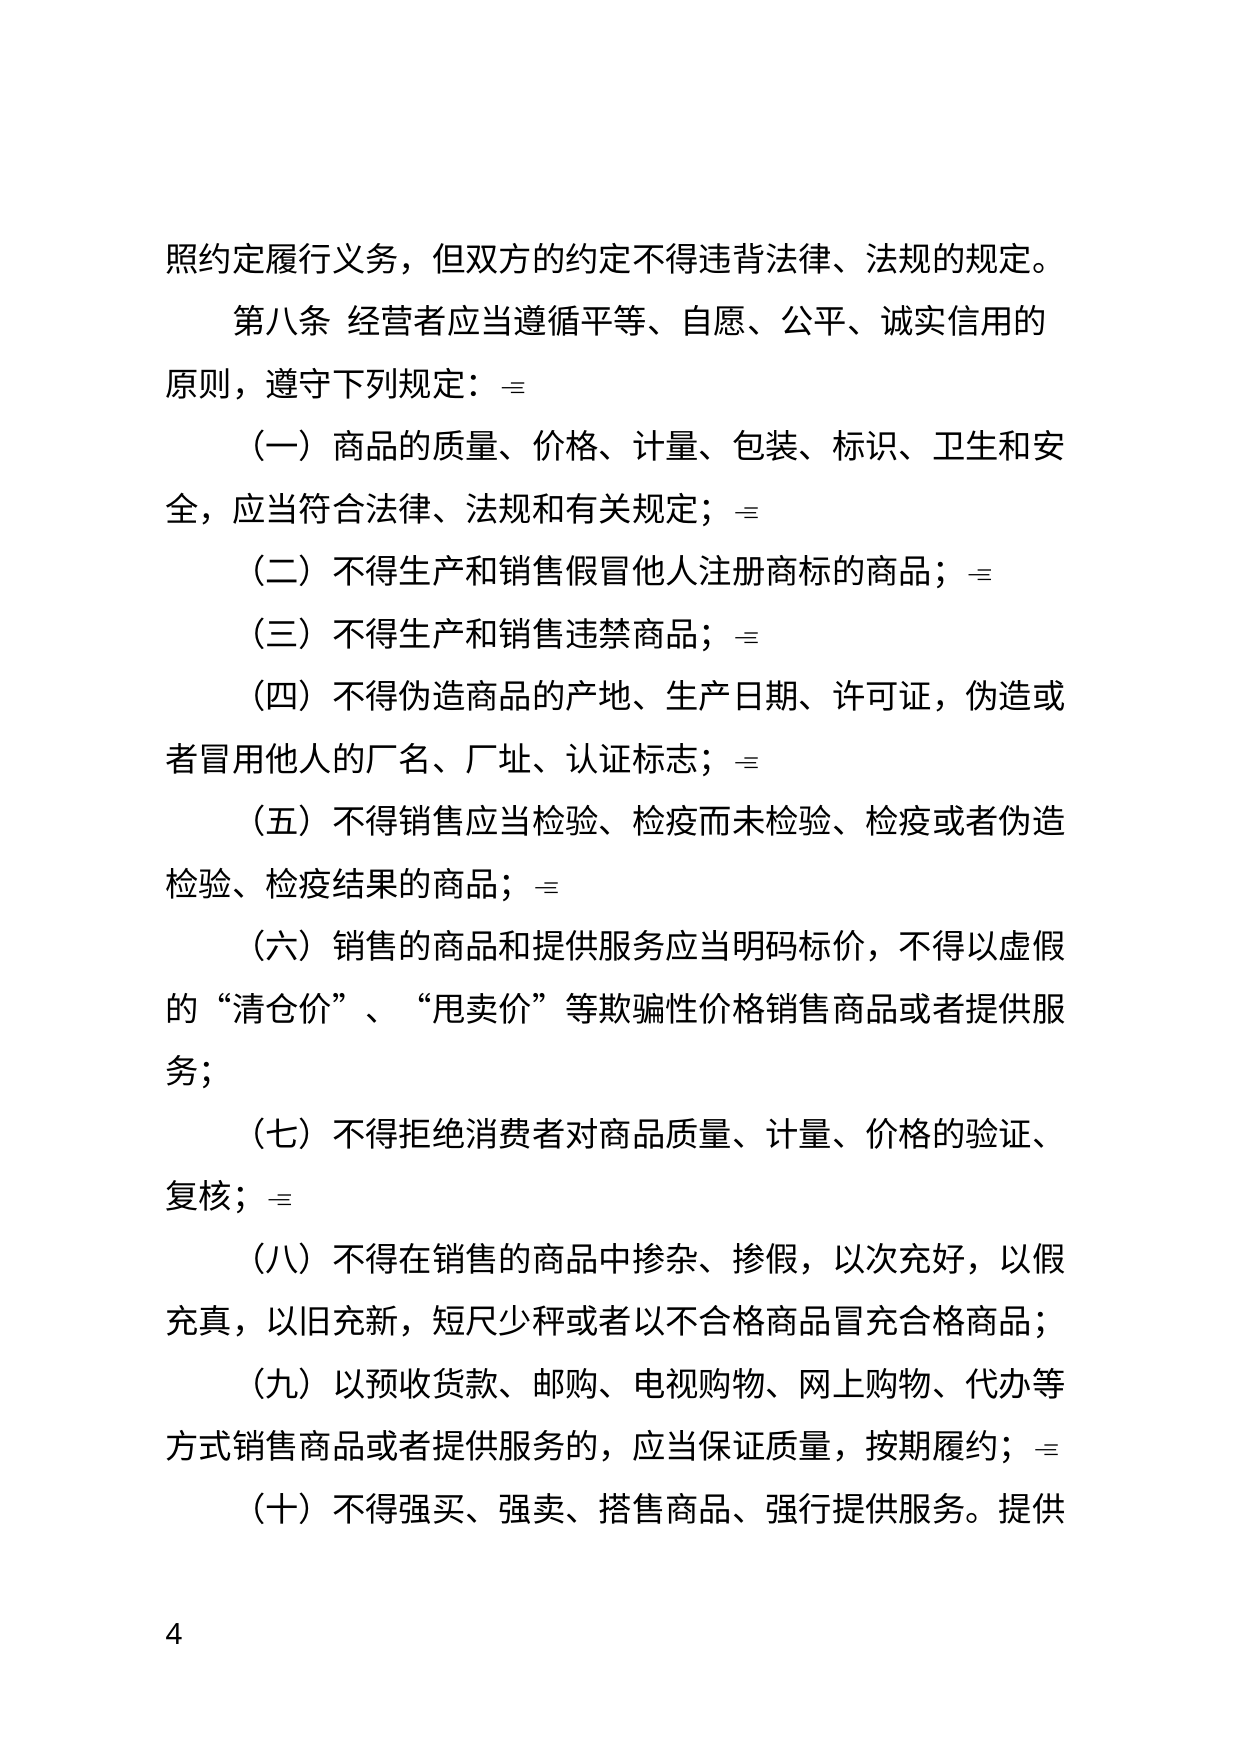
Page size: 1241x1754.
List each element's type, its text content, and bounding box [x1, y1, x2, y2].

text （六）销售的商品和提供服务应当明码标价，不得以虚假的“清仓价”、“甩卖价”等欺骗性价格销售商品或者提供服务； [165, 908, 1075, 1096]
text （九）以预收货款、邮购、电视购物、网上购物、代办等方式销售商品或者提供服务的，应当保证质量，按期履约； [165, 1346, 1075, 1471]
text （四）不得伪造商品的产地、生产日期、许可证，伪造或者冒用他人的厂名、厂址、认证标志； [165, 658, 1075, 783]
list 第八条 经营者应当遵循平等、自愿、公平、诚实信用的原则，遵守下列规定： [165, 283, 1075, 408]
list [165, 221, 1075, 283]
text （一）商品的质量、价格、计量、包装、标识、卫生和安全，应当符合法律、法规和有关规定； [165, 408, 1075, 533]
text （八）不得在销售的商品中掺杂、掺假，以次充好，以假充真，以旧充新，短尺少秤或者以不合格商品冒充合格商品； [165, 1221, 1075, 1346]
text （五）不得销售应当检验、检疫而未检验、检疫或者伪造检验、检疫结果的商品； [165, 783, 1075, 908]
text （七）不得拒绝消费者对商品质量、计量、价格的验证、复核； [165, 1096, 1075, 1221]
text （三）不得生产和销售违禁商品； [165, 596, 1075, 658]
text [165, 1471, 1075, 1533]
text （二）不得生产和销售假冒他人注册商标的商品； [165, 533, 1075, 596]
